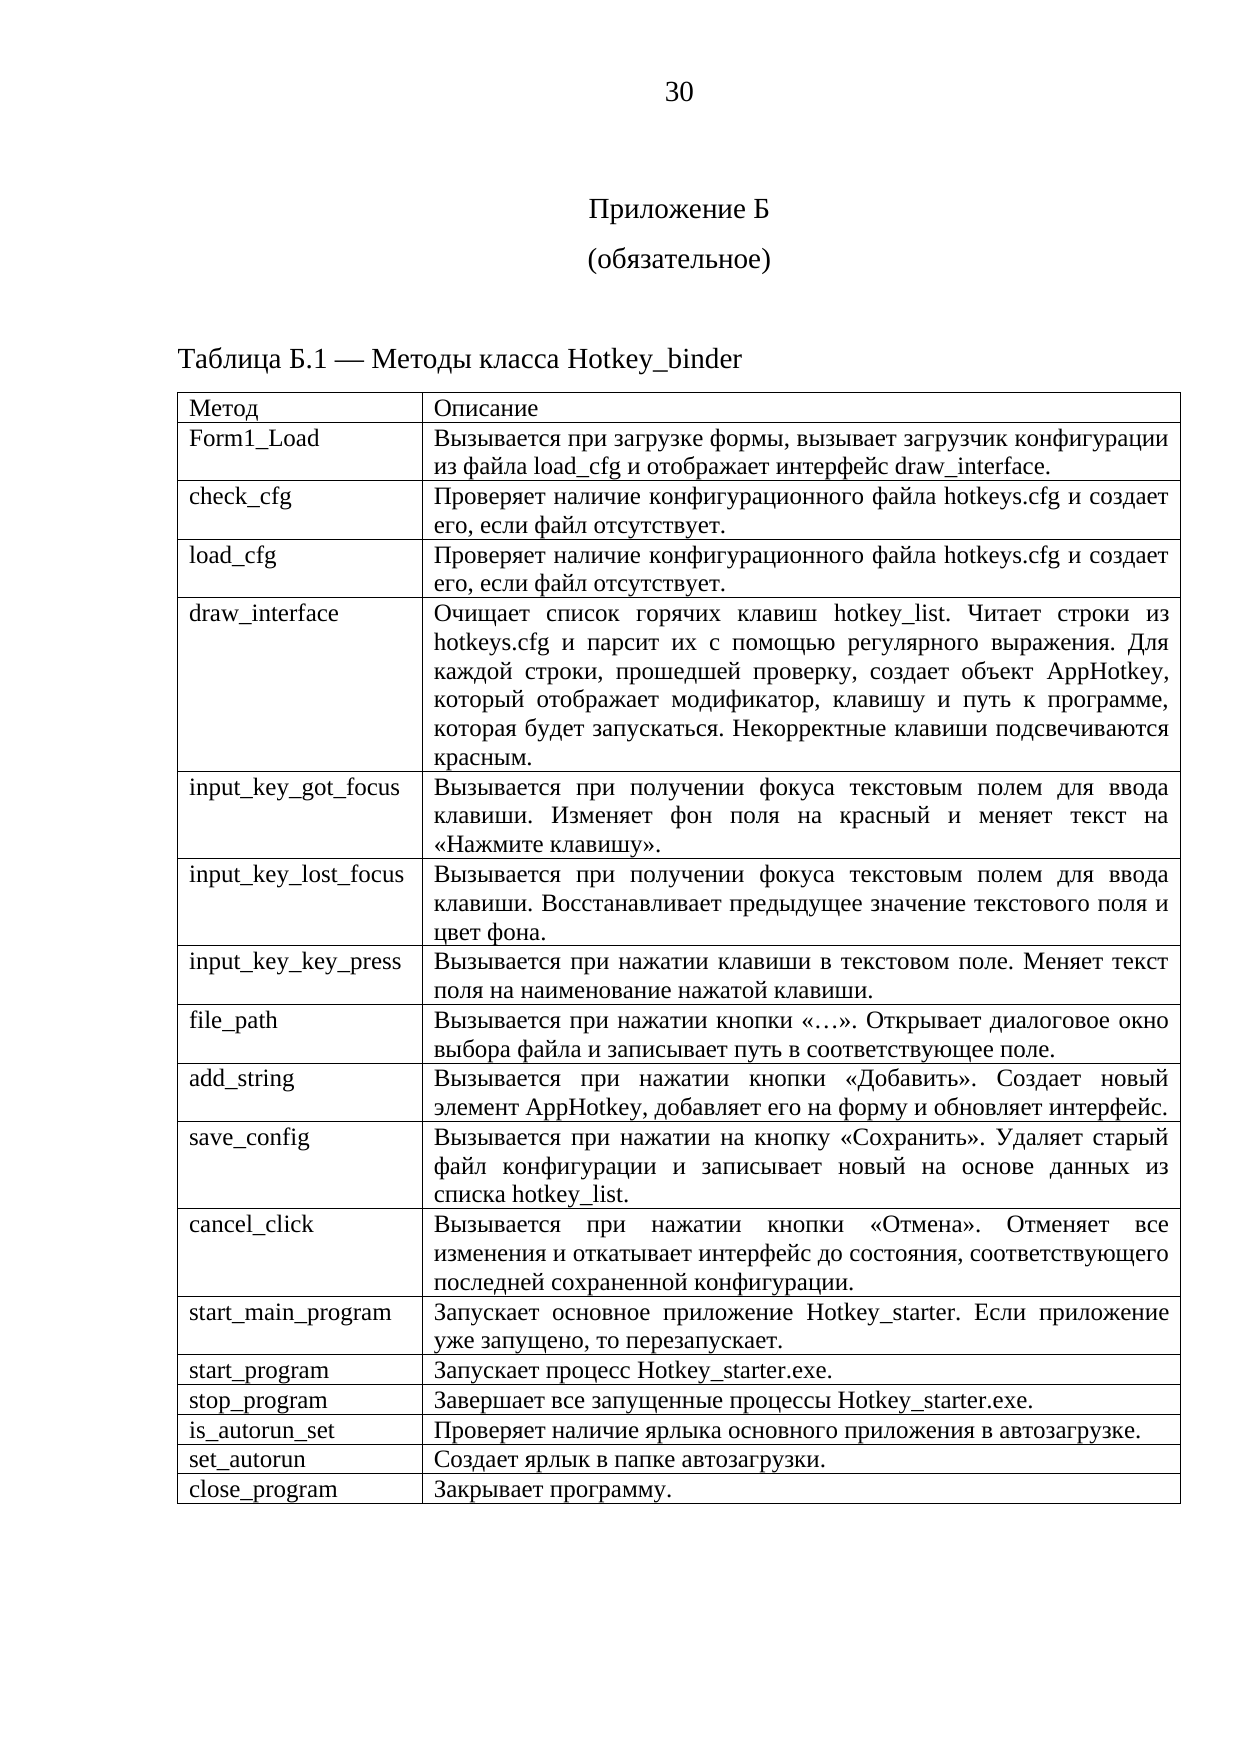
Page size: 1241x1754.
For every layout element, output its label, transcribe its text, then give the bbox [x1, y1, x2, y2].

table_cell Проверяет наличие ярлыка основного приложения в автозагрузке. [423, 1415, 1180, 1443]
text Таблица Б.1 — Методы класса Hotkey_binder [177, 342, 1181, 375]
table_cell stop_program [178, 1385, 422, 1414]
table_cell Запускает процесс Hotkey_starter.exe. [423, 1355, 1180, 1384]
table_cell start_program [178, 1355, 422, 1384]
table_cell Проверяет наличие конфигурационного файла hotkeys.cfg и создает его, если файл отсутствует. [423, 540, 1180, 597]
table_cell Очищает список горячих клавиш hotkey_list. Читает строки из hotkeys.cfg и парсит их с помощью регулярного выражения. Для каждой строки, прошедшей проверку, создает объект AppHotkey, который отображает модификатор, клавишу и путь к программе, которая будет запускаться. Некорректные клавиши подсвечиваются красным. [423, 598, 1180, 771]
table_cell cancel_click [178, 1209, 422, 1296]
table_cell Вызывается при получении фокуса текстовым полем для ввода клавиши. Восстанавливает предыдущее значение текстового поля и цвет фона. [423, 859, 1180, 945]
table_cell input_key_lost_focus [178, 859, 422, 945]
table_cell Вызывается при нажатии клавиши в текстовом поле. Меняет текст поля на наименование нажатой клавиши. [423, 946, 1180, 1004]
table_cell start_main_program [178, 1297, 422, 1354]
table_cell Создает ярлык в папке автозагрузки. [423, 1445, 1180, 1473]
table_cell Вызывается при нажатии на кнопку «Сохранить». Удаляет старый файл конфигурации и записывает новый на основе данных из списка hotkey_list. [423, 1122, 1180, 1208]
table_cell save_config [178, 1122, 422, 1208]
table_cell draw_interface [178, 598, 422, 771]
table_cell Завершает все запущенные процессы Hotkey_starter.exe. [423, 1385, 1180, 1414]
table_cell check_cfg [178, 481, 422, 539]
table_cell Вызывается при загрузке формы, вызывает загрузчик конфигурации из файла load_cfg и отображает интерфейс draw_interface. [423, 423, 1180, 480]
table_cell Вызывается при получении фокуса текстовым полем для ввода клавиши. Изменяет фон поля на красный и меняет текст на «Нажмите клавишу». [423, 772, 1180, 858]
table_cell close_program [178, 1474, 422, 1503]
table_cell Запускает основное приложение Hotkey_starter. Если приложение уже запущено, то перезапускает. [423, 1297, 1180, 1354]
table_cell Вызывается при нажатии кнопки «…». Открывает диалоговое окно выбора файла и записывает путь в соответствующее поле. [423, 1005, 1180, 1062]
table_cell is_autorun_set [178, 1415, 422, 1443]
table_cell load_cfg [178, 540, 422, 597]
table_header Описание [423, 393, 1180, 422]
subtitle Приложение Б (обязательное) [177, 191, 1181, 275]
table_cell Вызывается при нажатии кнопки «Отмена». Отменяет все изменения и откатывает интерфейс до состояния, соответствующего последней сохраненной конфигурации. [423, 1209, 1180, 1296]
table_cell input_key_key_press [178, 946, 422, 1004]
table_cell add_string [178, 1064, 422, 1121]
table_cell Проверяет наличие конфигурационного файла hotkeys.cfg и создает его, если файл отсутствует. [423, 481, 1180, 539]
table_cell Form1_Load [178, 423, 422, 480]
table_cell set_autorun [178, 1445, 422, 1473]
table_cell input_key_got_focus [178, 772, 422, 858]
table_cell file_path [178, 1005, 422, 1062]
table_cell Закрывает программу. [423, 1474, 1180, 1503]
table_header Метод [178, 393, 422, 422]
table_cell Вызывается при нажатии кнопки «Добавить». Создает новый элемент AppHotkey, добавляет его на форму и обновляет интерфейс. [423, 1064, 1180, 1121]
